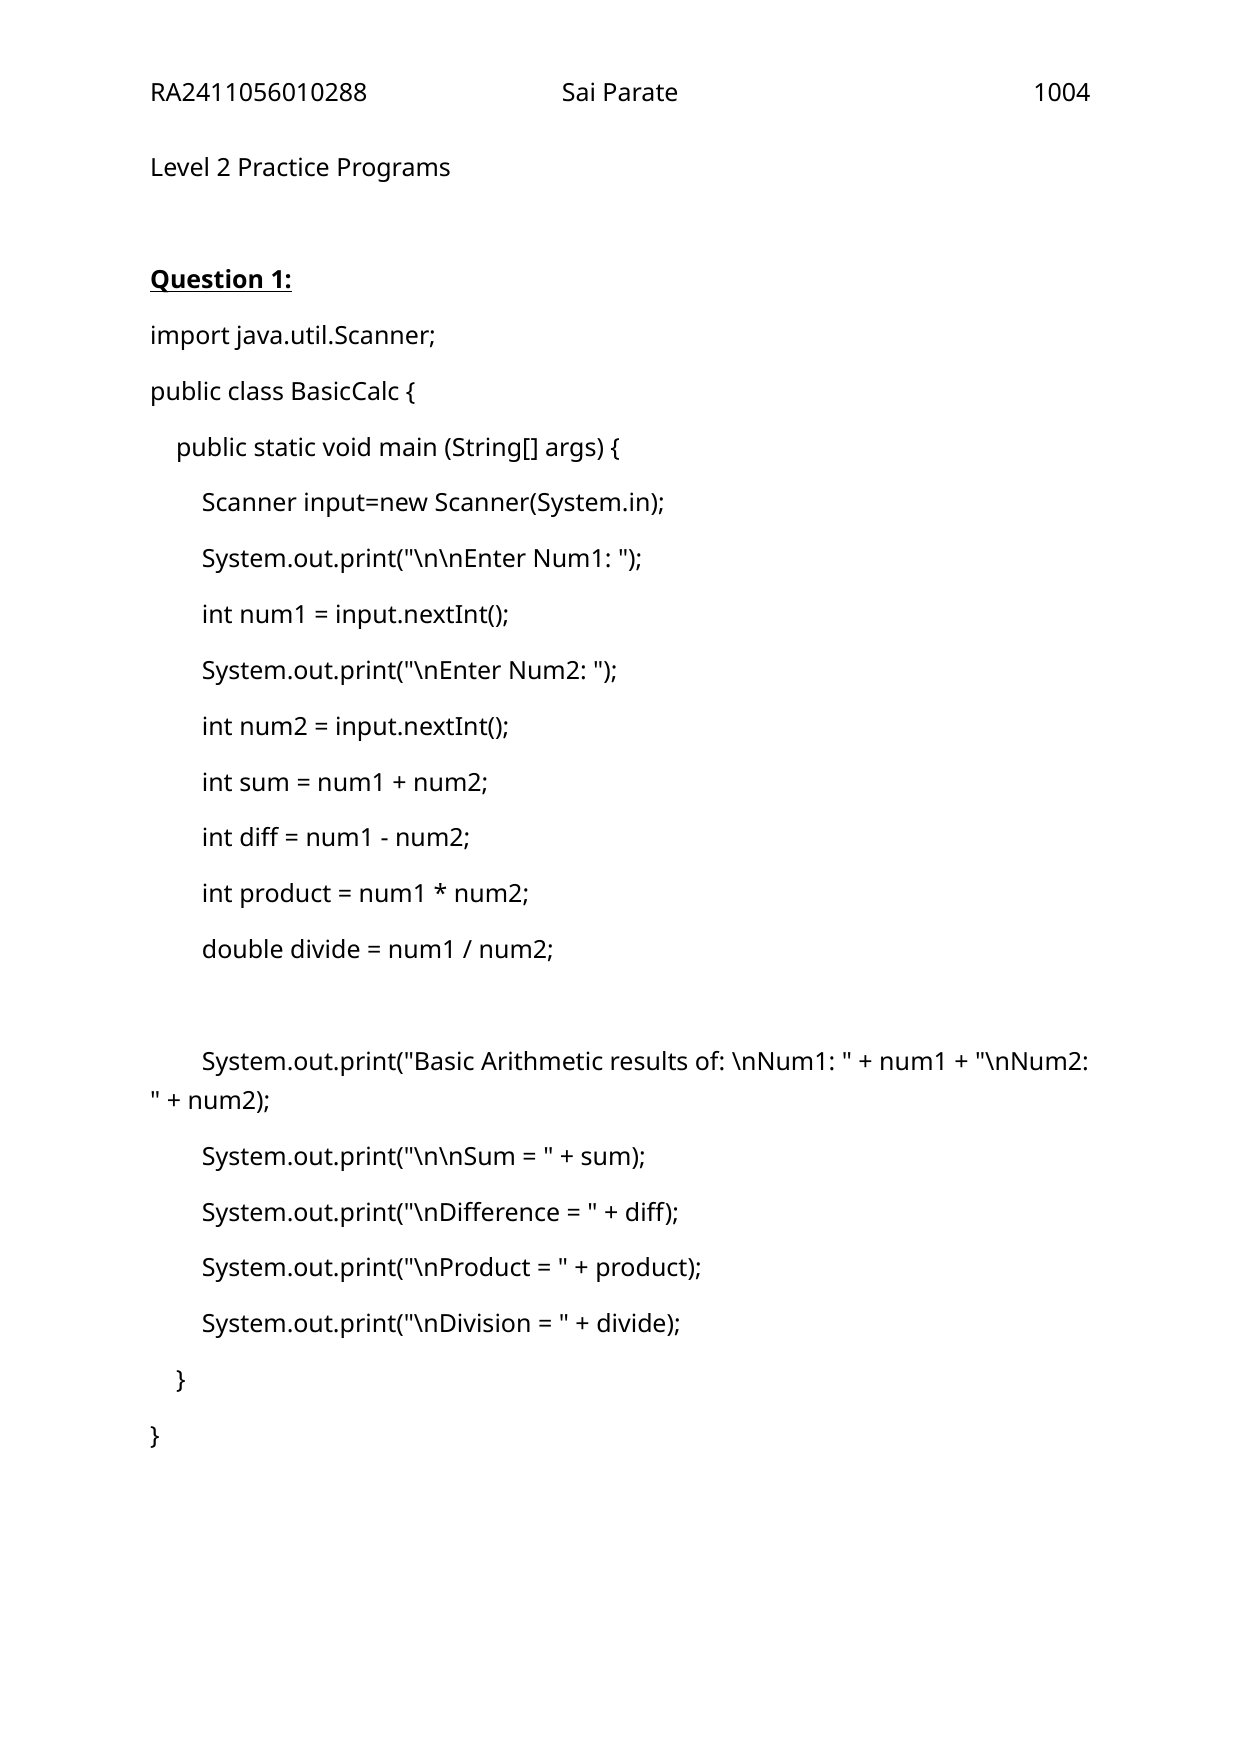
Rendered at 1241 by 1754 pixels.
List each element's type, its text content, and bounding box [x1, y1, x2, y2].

text int product = num1 * num2; [150, 876, 1090, 910]
text System.out.print("\nDifference = " + diff); [150, 1194, 1090, 1228]
text System.out.print("\nProduct = " + product); [150, 1250, 1090, 1284]
text import java.util.Scanner; [150, 317, 1090, 352]
text System.out.print("\n\nSum = " + sum); [150, 1138, 1090, 1172]
text int diff = num1 - num2; [150, 820, 1090, 854]
text int sum = num1 + num2; [150, 764, 1090, 798]
text public class BasicCalc { [150, 373, 1090, 407]
text double divide = num1 / num2; [150, 932, 1090, 966]
text System.out.print("\nDivision = " + divide); [150, 1306, 1090, 1340]
text System.out.print("\nEnter Num2: "); [150, 652, 1090, 687]
text public static void main (String[] args) { [150, 429, 1090, 463]
text } [150, 1417, 1090, 1452]
text System.out.print("Basic Arithmetic results of: \nNum1: " + num1 + "\nNum2: " + num2); [150, 1043, 1090, 1117]
text } [150, 1362, 1090, 1396]
text int num1 = input.nextInt(); [150, 597, 1090, 631]
text Scanner input=new Scanner(System.in); [150, 485, 1090, 519]
text Question 1: [150, 262, 1090, 296]
text System.out.print("\n\nEnter Num1: "); [150, 541, 1090, 575]
text int num2 = input.nextInt(); [150, 708, 1090, 742]
text Level 2 Practice Programs [150, 150, 1090, 184]
